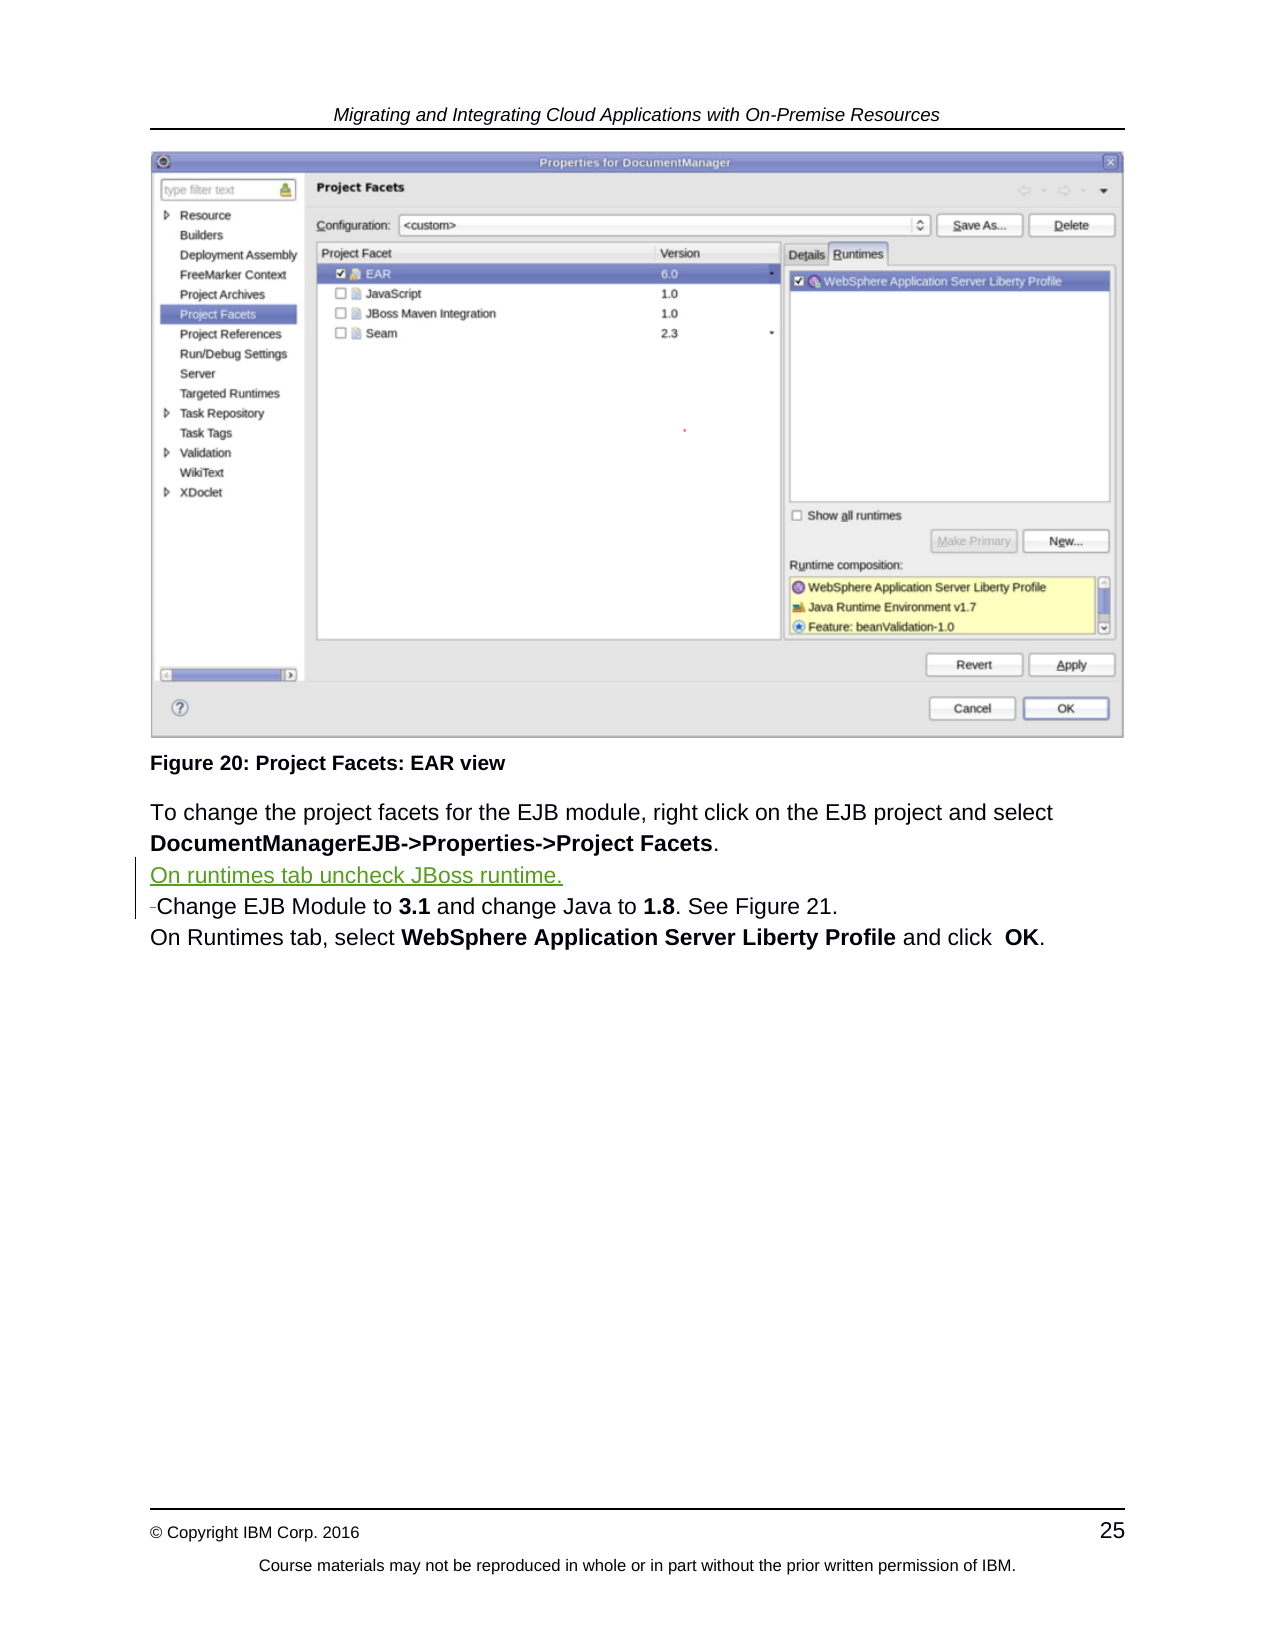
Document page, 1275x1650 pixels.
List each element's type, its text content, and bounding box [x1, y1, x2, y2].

text To change the project facets for the EJB module, right click on the EJB project and select DocumentManagerEJB->Properties->Project Facets. [150, 794, 1125, 857]
text On Runtimes tab, select WebSphere Application Server Liberty Profile and click OK. [150, 919, 1125, 950]
picture [150, 150, 1126, 738]
text Figure 20: Project Facets: EAR view [150, 743, 1125, 775]
text Change EJB Module to 3.1 and change Java to 1.8. See Figure 21. [150, 888, 1125, 919]
